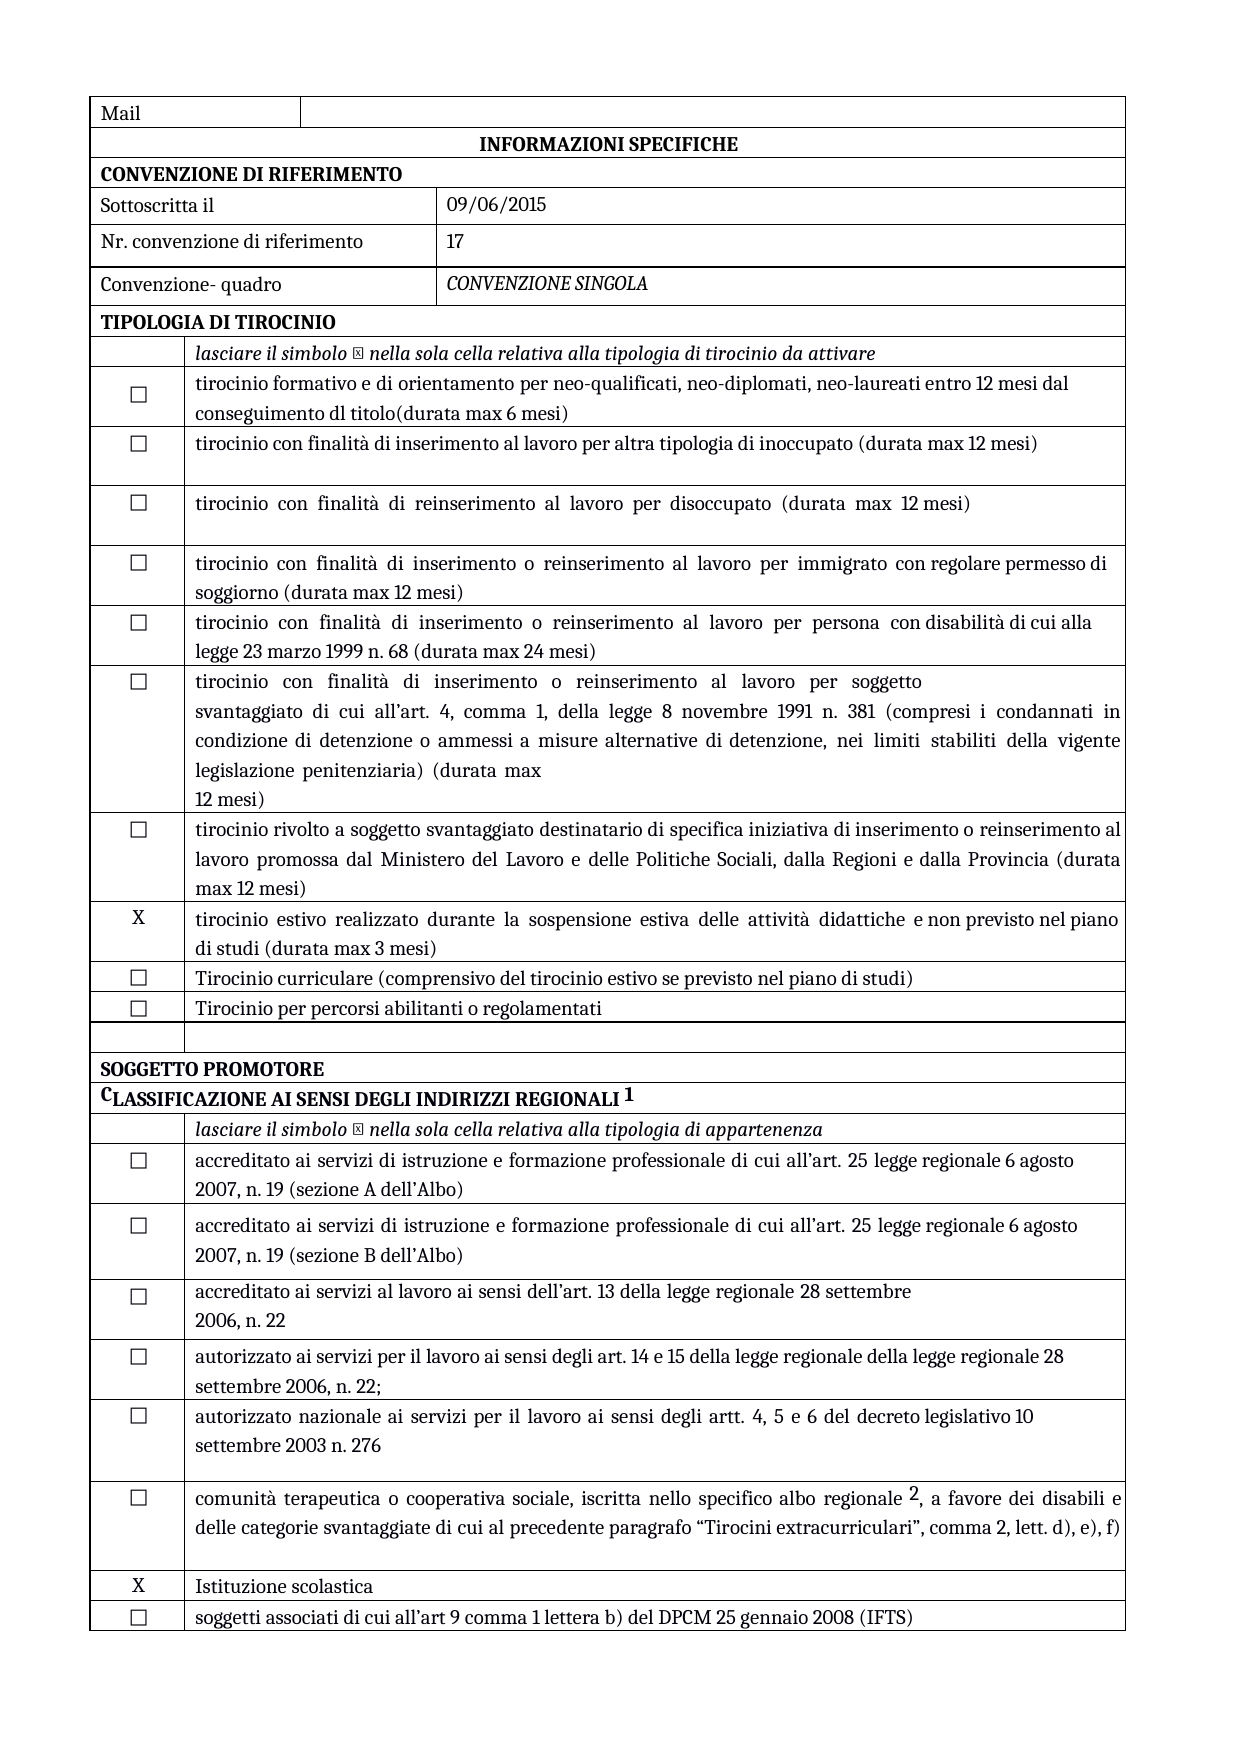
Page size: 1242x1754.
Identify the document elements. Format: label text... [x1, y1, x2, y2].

table_cell Convenzione- quadro [91, 268, 436, 305]
table_cell INFORMAZIONI SPECIFICHE [91, 128, 1125, 157]
table_cell □ [91, 1601, 184, 1630]
table_cell CONVENZIONE SINGOLA [437, 268, 1125, 305]
table_cell tirocinio con finalità di inserimento o reinserimento al lavoro per soggetto svantaggiato di cui all’art. 4, comma 1, della legge 8 novembre 1991 n. 381 (compresi i condannati in condizione di detenzione o ammessi a misure alternative di detenzione, nei limiti stabiliti della vigente legislazione penitenziaria) (durata max 12 mesi) [185, 666, 1125, 812]
table_cell soggetti associati di cui all’art 9 comma 1 lettera b) del DPCM 25 gennaio 2008 (IFTS) [185, 1601, 1125, 1630]
table_cell accreditato ai servizi al lavoro ai sensi dell’art. 13 della legge regionale 28 settembre 2006, n. 22 [185, 1280, 1125, 1339]
table_cell TIPOLOGIA DI TIROCINIO [91, 306, 1125, 336]
table_cell □ [91, 367, 184, 426]
table_cell 09/06/2015 [437, 188, 1125, 224]
table_cell □ [91, 1400, 184, 1481]
table_cell Mail [91, 97, 300, 127]
table_cell 17 [437, 225, 1125, 266]
table_cell □ [91, 1340, 184, 1398]
table_cell tirocinio rivolto a soggetto svantaggiato destinatario di specifica iniziativa di inserimento o reinserimento al lavoro promossa dal Ministero del Lavoro e delle Politiche Sociali, dalla Regioni e dalla Provincia (durata max 12 mesi) [185, 813, 1125, 901]
table_cell Istituzione scolastica [185, 1571, 1125, 1600]
table_cell □ [91, 992, 184, 1021]
table_cell Sottoscritta il [91, 188, 436, 224]
table_cell [185, 1023, 1125, 1052]
table_cell Tirocinio curriculare (comprensivo del tirocinio estivo se previsto nel piano di studi) [185, 962, 1125, 991]
table_cell comunità terapeutica o cooperativa sociale, iscritta nello specifico albo regionale 2, a favore dei disabili e delle categorie svantaggiate di cui al precedente paragrafo “Tirocini extracurriculari”, comma 2, lett. d), e), f) [185, 1482, 1125, 1569]
table_cell autorizzato ai servizi per il lavoro ai sensi degli art. 14 e 15 della legge regionale della legge regionale 28 settembre 2006, n. 22; [185, 1340, 1125, 1398]
table_cell CLASSIFICAZIONE AI SENSI DEGLI INDIRIZZI REGIONALI 1 [91, 1083, 1125, 1112]
table_cell [91, 337, 184, 366]
table_cell tirocinio con finalità di inserimento o reinserimento al lavoro per immigrato con regolare permesso di soggiorno (durata max 12 mesi) [185, 546, 1125, 605]
table_cell [91, 1023, 184, 1052]
table_cell lasciare il simbolo  nella sola cella relativa alla tipologia di tirocinio da attivare [185, 337, 1125, 366]
table_cell □ [91, 1204, 184, 1279]
table_cell [301, 97, 1125, 127]
table_cell □ [91, 486, 184, 545]
table_cell tirocinio con finalità di reinserimento al lavoro per disoccupato (durata max 12 mesi) [185, 486, 1125, 545]
table_cell autorizzato nazionale ai servizi per il lavoro ai sensi degli artt. 4, 5 e 6 del decreto legislativo 10 settembre 2003 n. 276 [185, 1400, 1125, 1481]
table_cell accreditato ai servizi di istruzione e formazione professionale di cui all’art. 25 legge regionale 6 agosto 2007, n. 19 (sezione B dell’Albo) [185, 1204, 1125, 1279]
table_cell X [91, 1571, 184, 1600]
table_cell □ [91, 1144, 184, 1202]
table_cell lasciare il simbolo  nella sola cella relativa alla tipologia di appartenenza [185, 1114, 1125, 1143]
table_cell □ [91, 546, 184, 605]
table_cell Nr. convenzione di riferimento [91, 225, 436, 266]
table_cell □ [91, 1280, 184, 1339]
table_cell accreditato ai servizi di istruzione e formazione professionale di cui all’art. 25 legge regionale 6 agosto 2007, n. 19 (sezione A dell’Albo) [185, 1144, 1125, 1202]
table_cell tirocinio estivo realizzato durante la sospensione estiva delle attività didattiche e non previsto nel piano di studi (durata max 3 mesi) [185, 902, 1125, 961]
table_cell tirocinio con finalità di inserimento o reinserimento al lavoro per persona con disabilità di cui alla legge 23 marzo 1999 n. 68 (durata max 24 mesi) [185, 606, 1125, 664]
table_cell tirocinio con finalità di inserimento al lavoro per altra tipologia di inoccupato (durata max 12 mesi) [185, 427, 1125, 485]
table_cell □ [91, 666, 184, 812]
table_cell SOGGETTO PROMOTORE [91, 1053, 1125, 1082]
table_cell □ [91, 962, 184, 991]
table_cell □ [91, 427, 184, 485]
table_cell □ [91, 606, 184, 664]
table_cell □ [91, 1482, 184, 1569]
table_cell □ [91, 813, 184, 901]
table_cell [91, 1114, 184, 1143]
table_cell Tirocinio per percorsi abilitanti o regolamentati [185, 992, 1125, 1021]
table_cell X [91, 902, 184, 961]
table_cell tirocinio formativo e di orientamento per neo-qualificati, neo-diplomati, neo-laureati entro 12 mesi dal conseguimento dl titolo(durata max 6 mesi) [185, 367, 1125, 426]
table_cell CONVENZIONE DI RIFERIMENTO [91, 158, 1125, 187]
